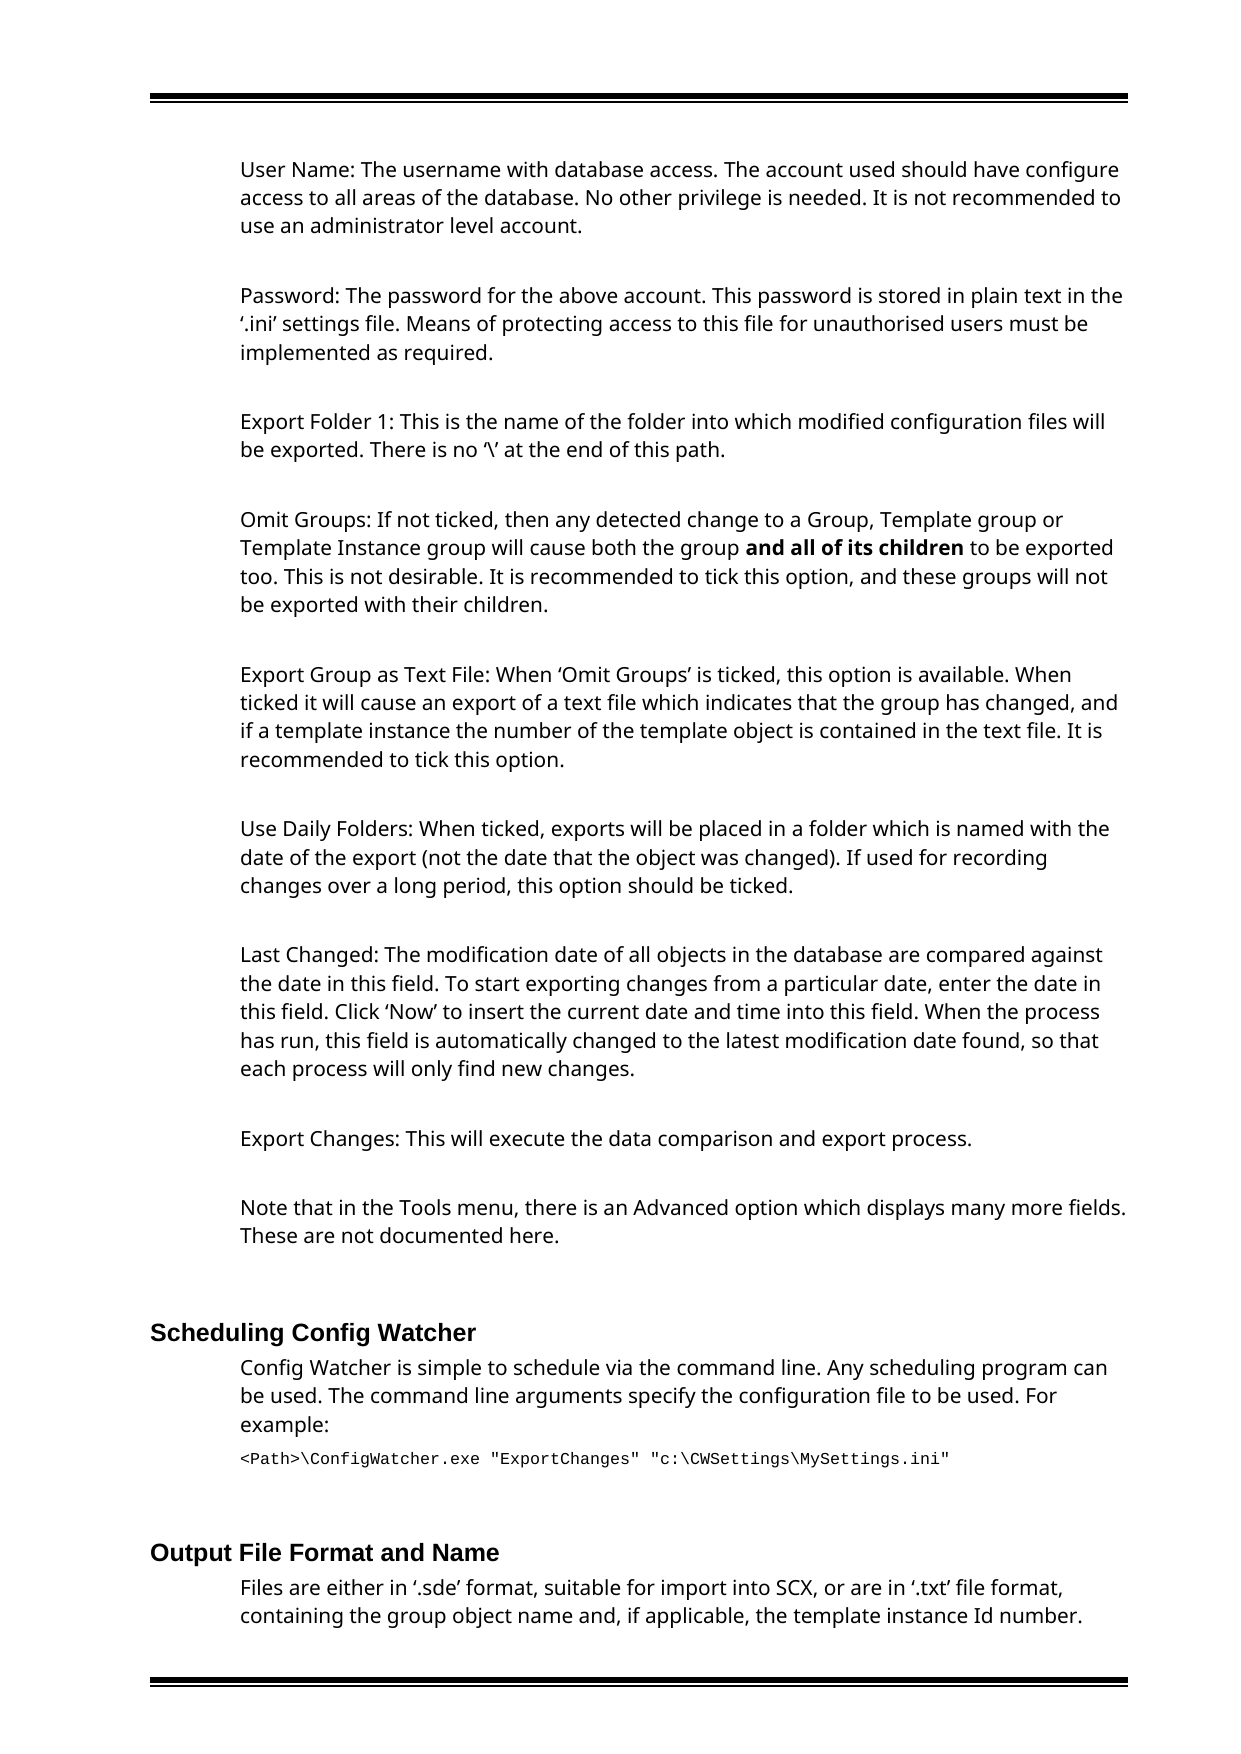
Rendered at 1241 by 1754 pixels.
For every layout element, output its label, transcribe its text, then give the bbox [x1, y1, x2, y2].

text <Path>\ConfigWatcher.exe "ExportChanges" "c:\CWSettings\MySettings.ini" [240, 1444, 1128, 1469]
text Config Watcher is simple to schedule via the command line. Any scheduling program can be used. The command line arguments specify the configuration file to be used. For example: [240, 1353, 1128, 1438]
text Last Changed: The modification date of all objects in the database are compared against the date in this field. To start exporting changes from a particular date, enter the date in this field. Click ‘Now’ to insert the current date and time into this field. When the process has run, this field is automatically changed to the latest modification date found, so that each process will only find new changes. [240, 941, 1128, 1083]
text Password: The password for the above account. This password is stored in plain text in the ‘.ini’ settings file. Means of protecting access to this file for unauthorised users must be implemented as required. [240, 281, 1128, 366]
subtitle Output File Format and Name [150, 1538, 1128, 1566]
subtitle Scheduling Config Watcher [150, 1318, 1128, 1347]
text Files are either in ‘.sde’ format, suitable for import into SCX, or are in ‘.txt’ file format, containing the group object name and, if applicable, the template instance Id number. [240, 1573, 1128, 1629]
text User Name: The username with database access. The account used should have configure access to all areas of the database. No other privilege is needed. It is not recommended to use an administrator level account. [240, 155, 1128, 240]
text Omit Groups: If not ticked, then any detected change to a Group, Template group or Template Instance group will cause both the group and all of its children to be exported too. This is not desirable. It is recommended to tick this option, and these groups will not be exported with their children. [240, 505, 1128, 619]
text Note that in the Tools menu, there is an Advanced option which displays many more fields. These are not documented here. [240, 1193, 1128, 1250]
text Export Folder 1: This is the name of the folder into which modified configuration files will be exported. There is no ‘\’ at the end of this path. [240, 407, 1128, 464]
text Export Changes: This will execute the data comparison and export process. [240, 1124, 1128, 1152]
text Use Daily Folders: When ticked, exports will be placed in a folder which is named with the date of the export (not the date that the object was changed). If used for recording changes over a long period, this option should be ticked. [240, 814, 1128, 900]
text Export Group as Text File: When ‘Omit Groups’ is ticked, this option is available. When ticked it will cause an export of a text file which indicates that the group has changed, and if a template instance the number of the template object is contained in the text file. It is recommended to tick this option. [240, 660, 1128, 773]
